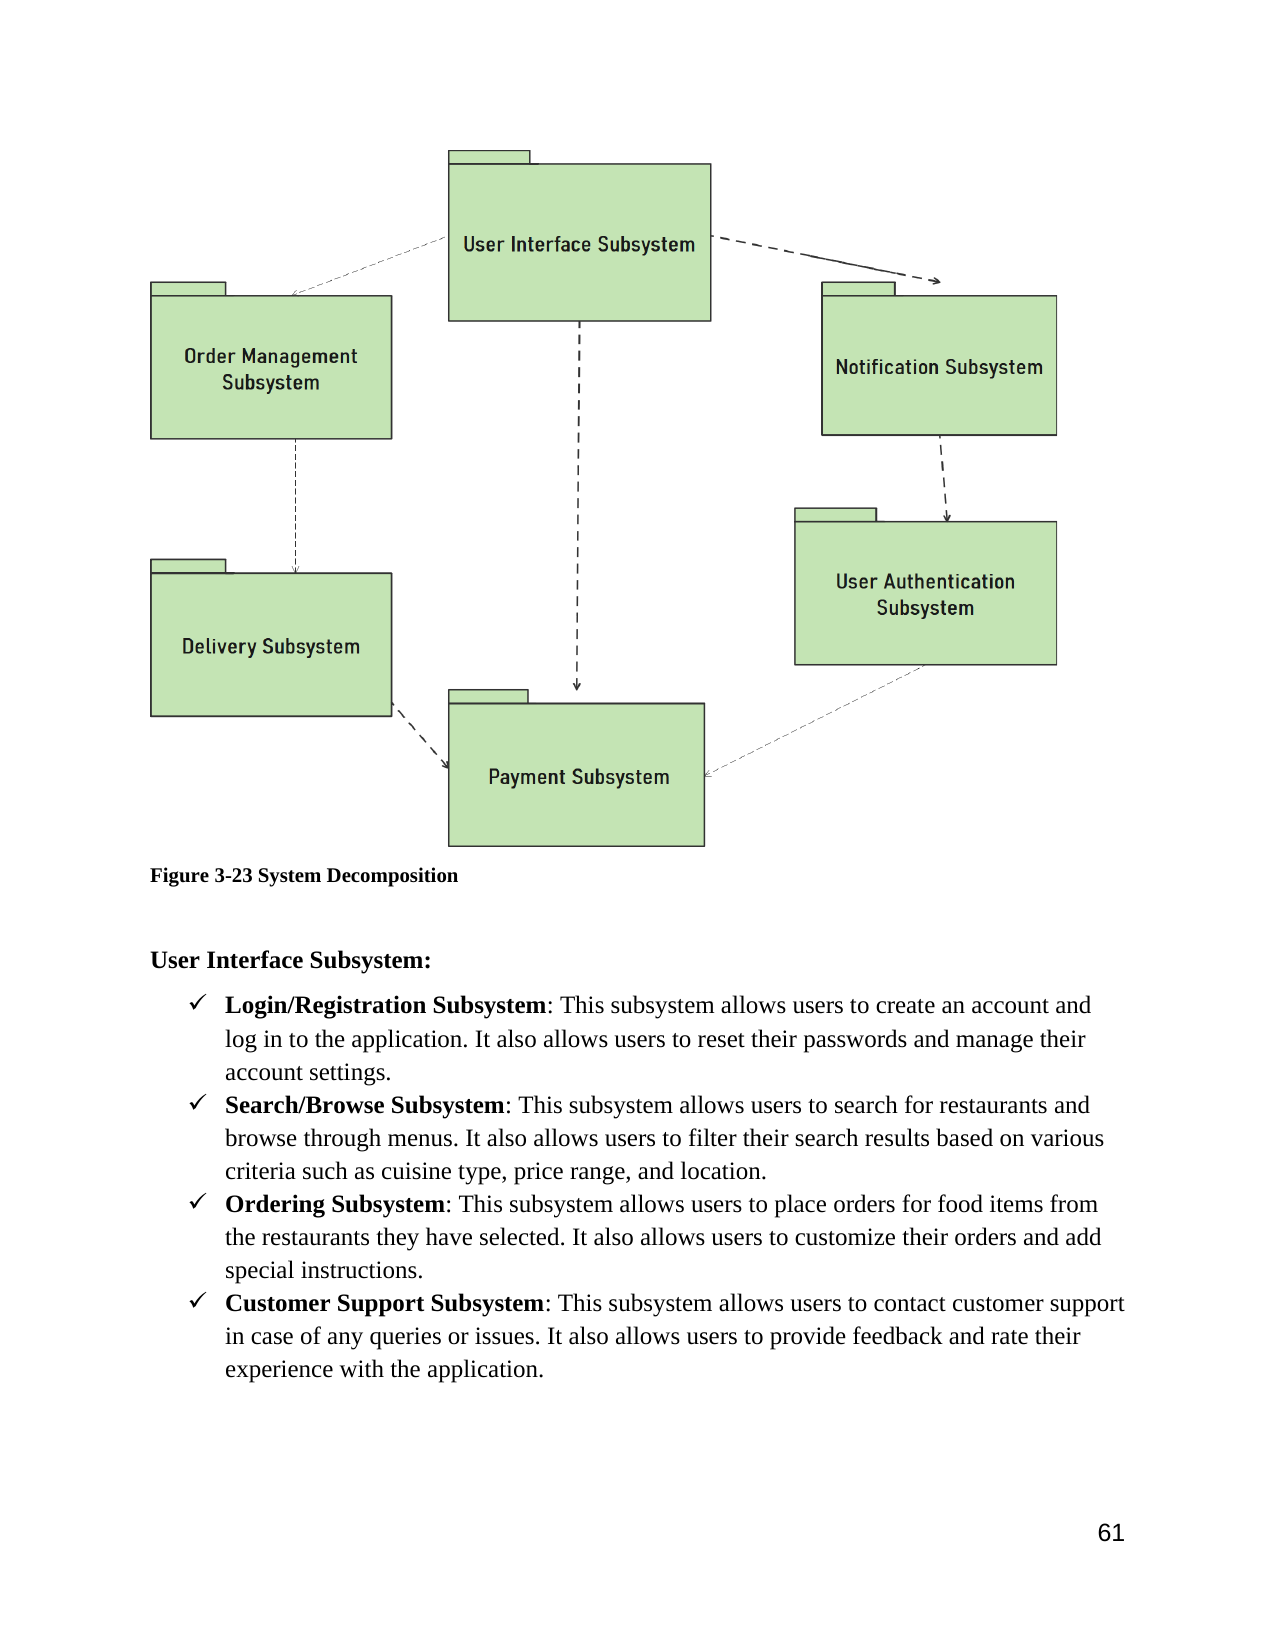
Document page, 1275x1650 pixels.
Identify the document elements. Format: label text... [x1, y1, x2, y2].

text User Interface Subsystem: [150, 945, 1125, 974]
list Ordering Subsystem: This subsystem allows users to place orders for food items from the restaurants they have selected. It also allows users to customize their orders and add special instructions. [187, 1189, 1125, 1283]
list Login/Registration Subsystem: This subsystem allows users to create an account and log in to the application. It also allows users to reset their passwords and manage their account settings. [187, 991, 1125, 1085]
list Customer Support Subsystem: This subsystem allows users to contact customer support in case of any queries or issues. It also allows users to provide feedback and rate their experience with the application. [187, 1288, 1125, 1383]
picture [150, 150, 1058, 847]
list Search/Browse Subsystem: This subsystem allows users to search for restaurants and browse through menus. It also allows users to filter their search results based on various criteria such as cuisine type, price range, and location. [187, 1090, 1125, 1184]
